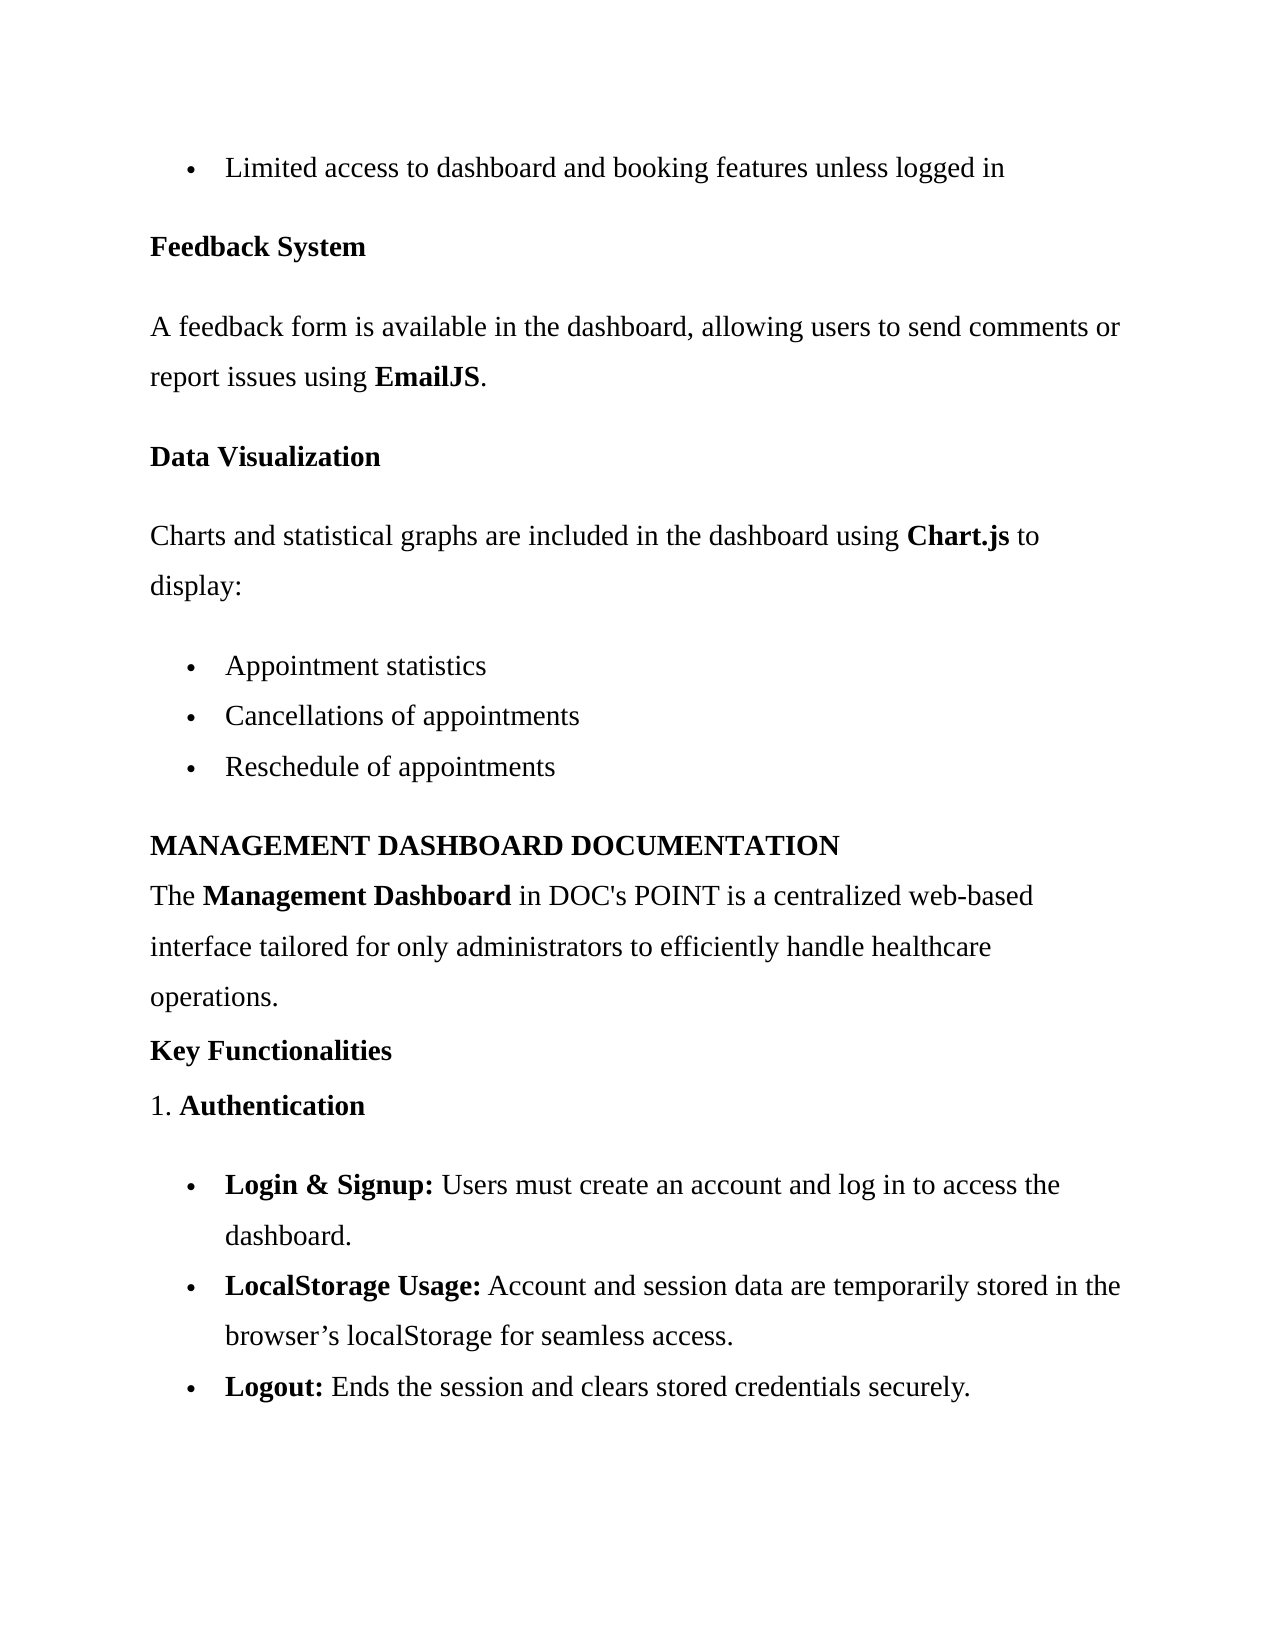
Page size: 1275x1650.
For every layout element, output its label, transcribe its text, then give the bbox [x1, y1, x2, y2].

text MANAGEMENT DASHBOARD DOCUMENTATION [150, 828, 1125, 862]
text The Management Dashboard in DOC's POINT is a centralized web-based interface tailored for only administrators to efficiently handle healthcare operations. [150, 878, 1125, 1013]
list Appointment statistics [187, 648, 1125, 682]
subtitle 1. Authentication [150, 1088, 1125, 1122]
list Cancellations of appointments [187, 698, 1125, 732]
subtitle Key Functionalities [150, 1033, 1125, 1067]
text Feedback System [150, 229, 1125, 263]
text Data Visualization [150, 439, 1125, 472]
list Limited access to dashboard and booking features unless logged in [187, 150, 1125, 183]
list Logout: Ends the session and clears stored credentials securely. [187, 1369, 1125, 1402]
text Charts and statistical graphs are included in the dashboard using Chart.js to display: [150, 518, 1125, 602]
list Login & Signup: Users must create an account and log in to access the dashboard. [187, 1167, 1125, 1251]
list LocalStorage Usage: Account and session data are temporarily stored in the browser’s localStorage for seamless access. [187, 1268, 1125, 1352]
text A feedback form is available in the dashboard, allowing users to send comments or report issues using EmailJS. [150, 309, 1125, 393]
list Reschedule of appointments [187, 749, 1125, 782]
